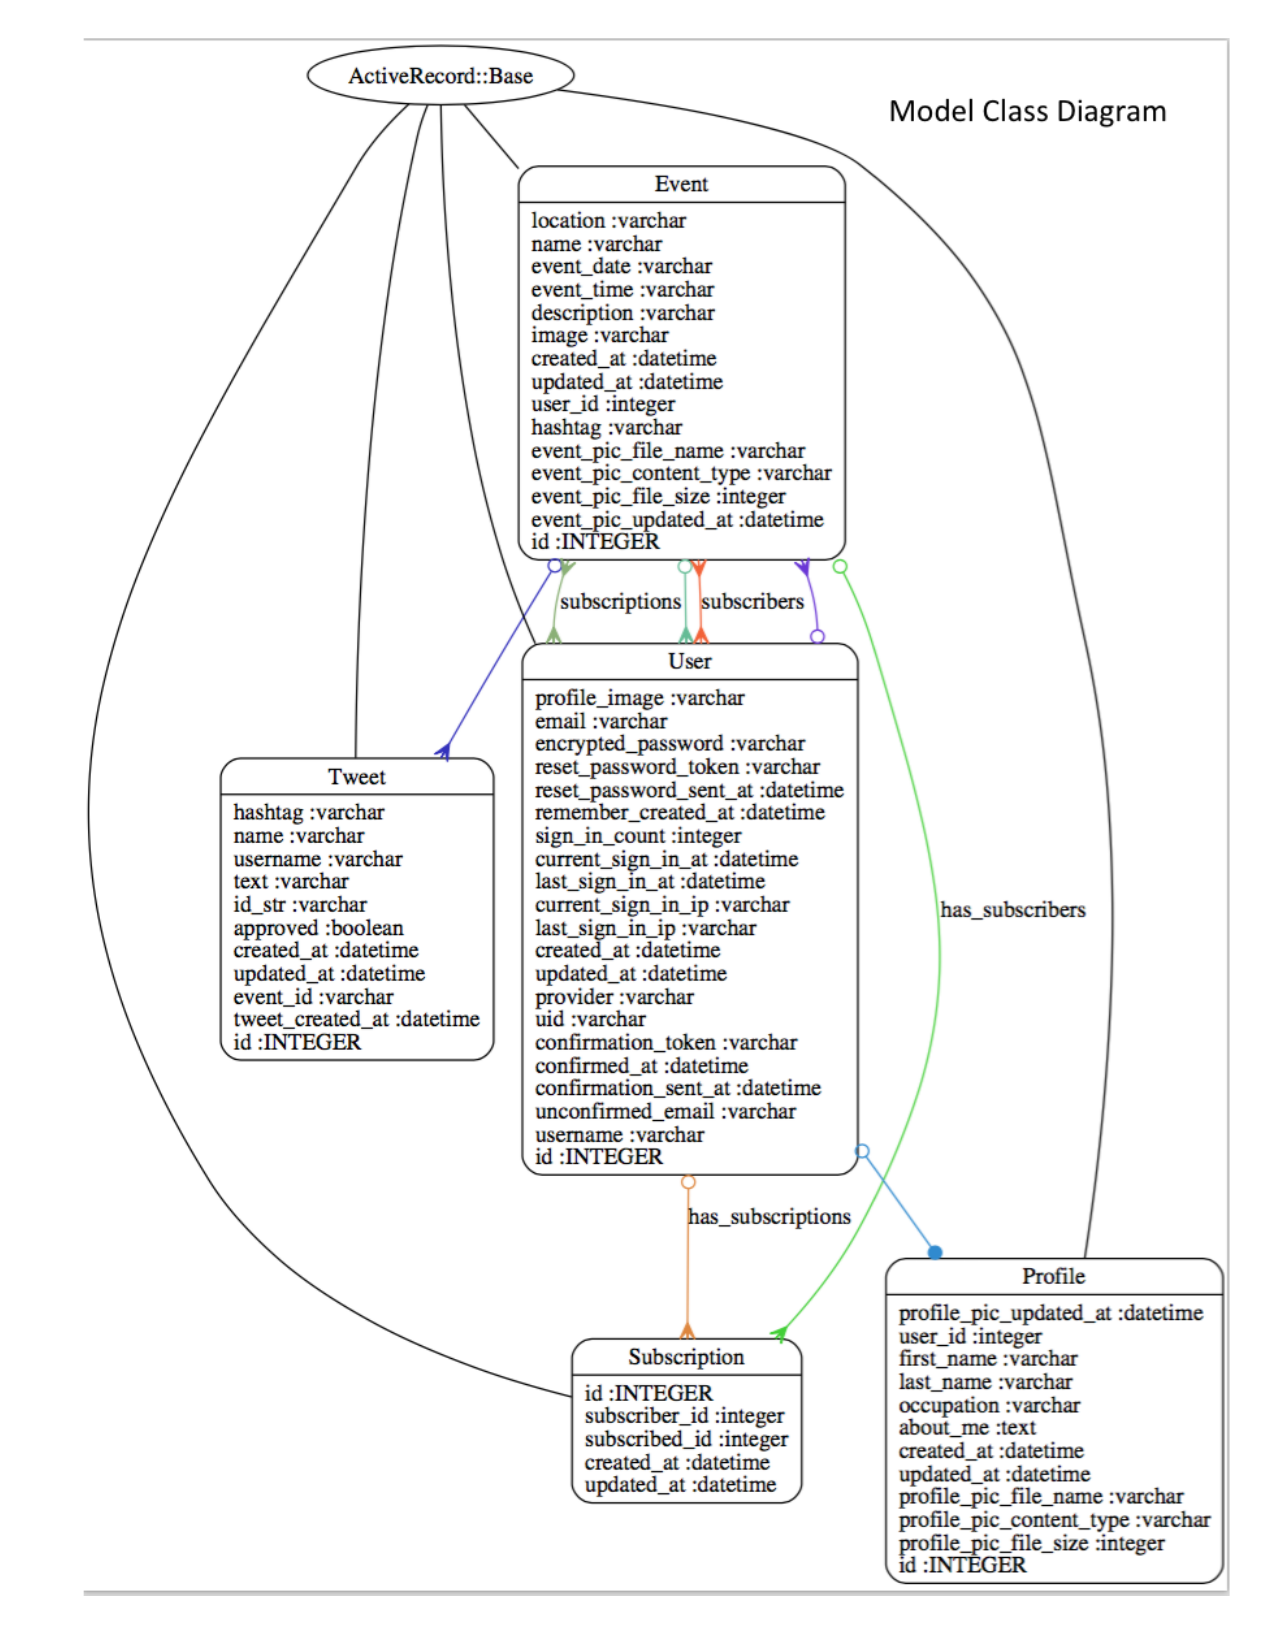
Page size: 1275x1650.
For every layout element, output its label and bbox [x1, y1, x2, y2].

picture [83, 38, 1230, 1596]
